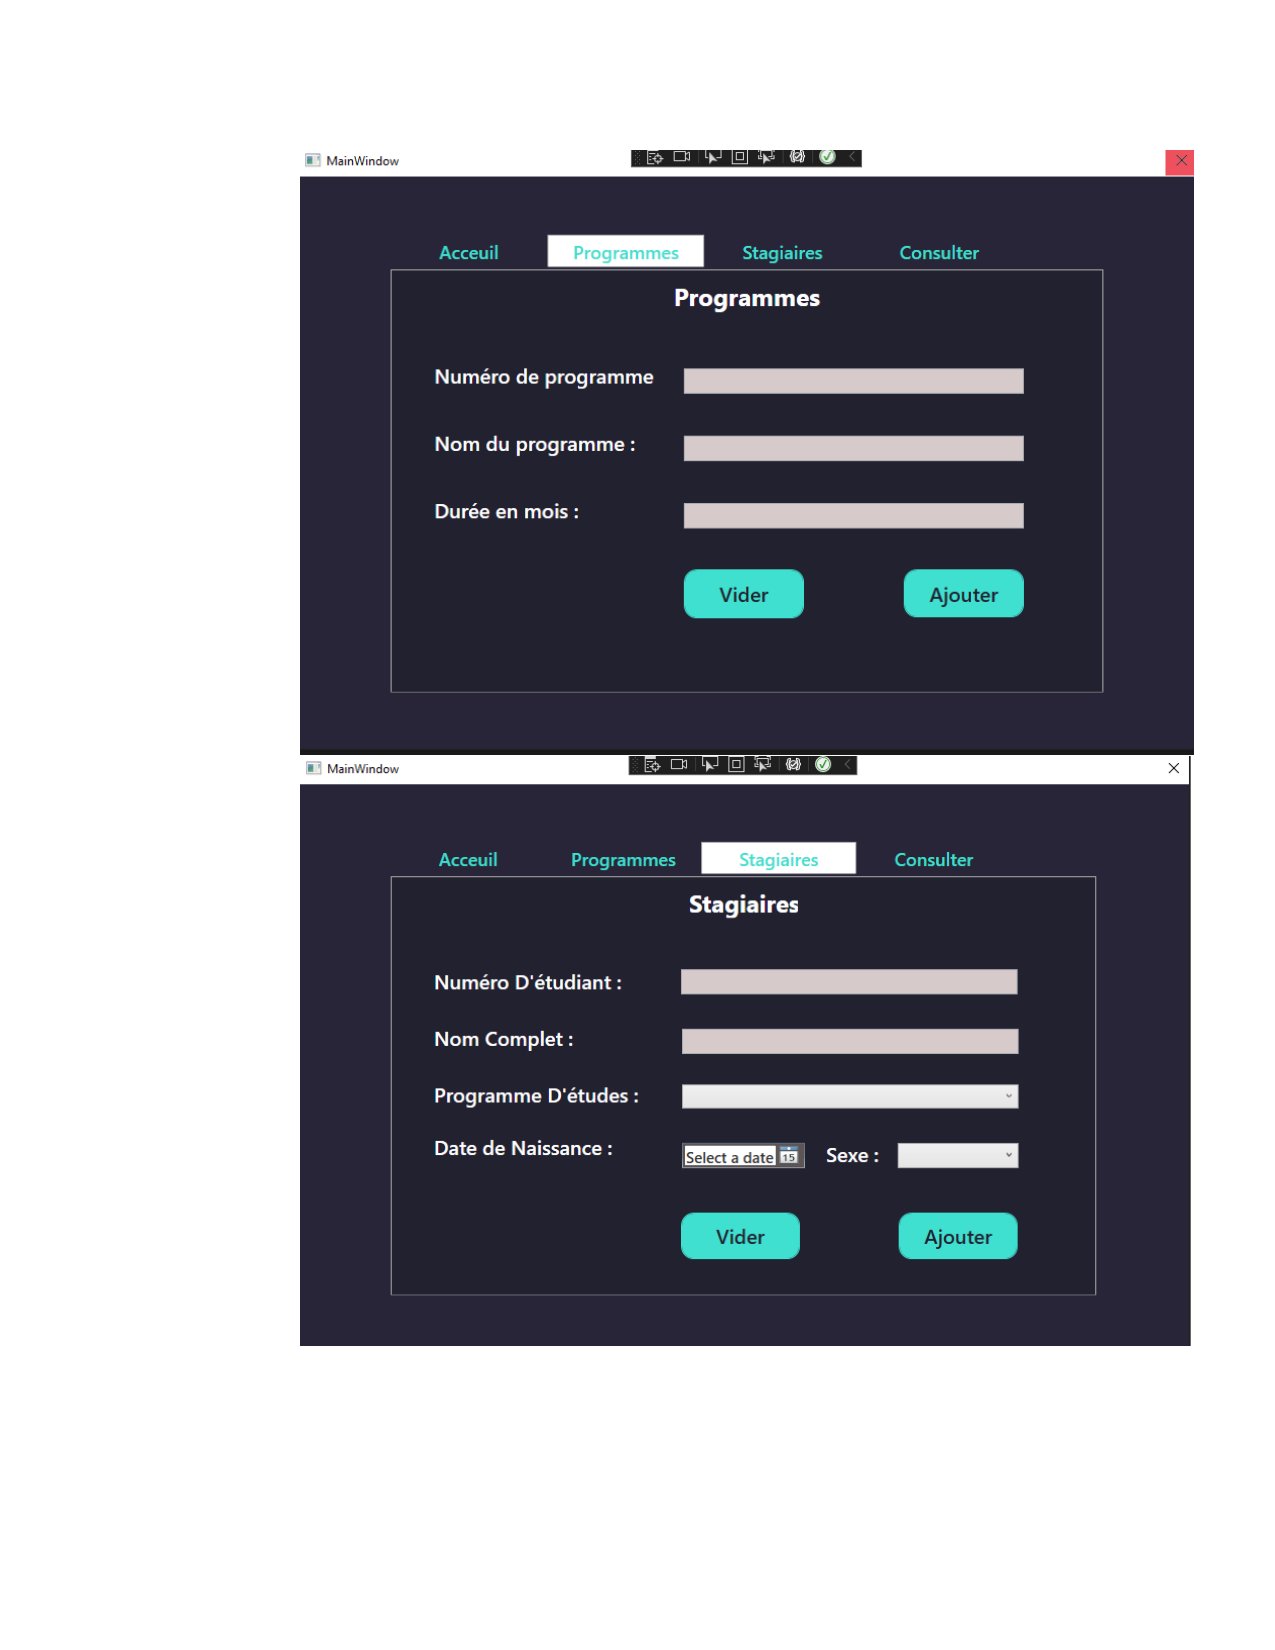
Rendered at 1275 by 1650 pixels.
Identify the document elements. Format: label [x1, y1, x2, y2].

picture [300, 150, 1194, 755]
picture [300, 756, 1191, 1346]
